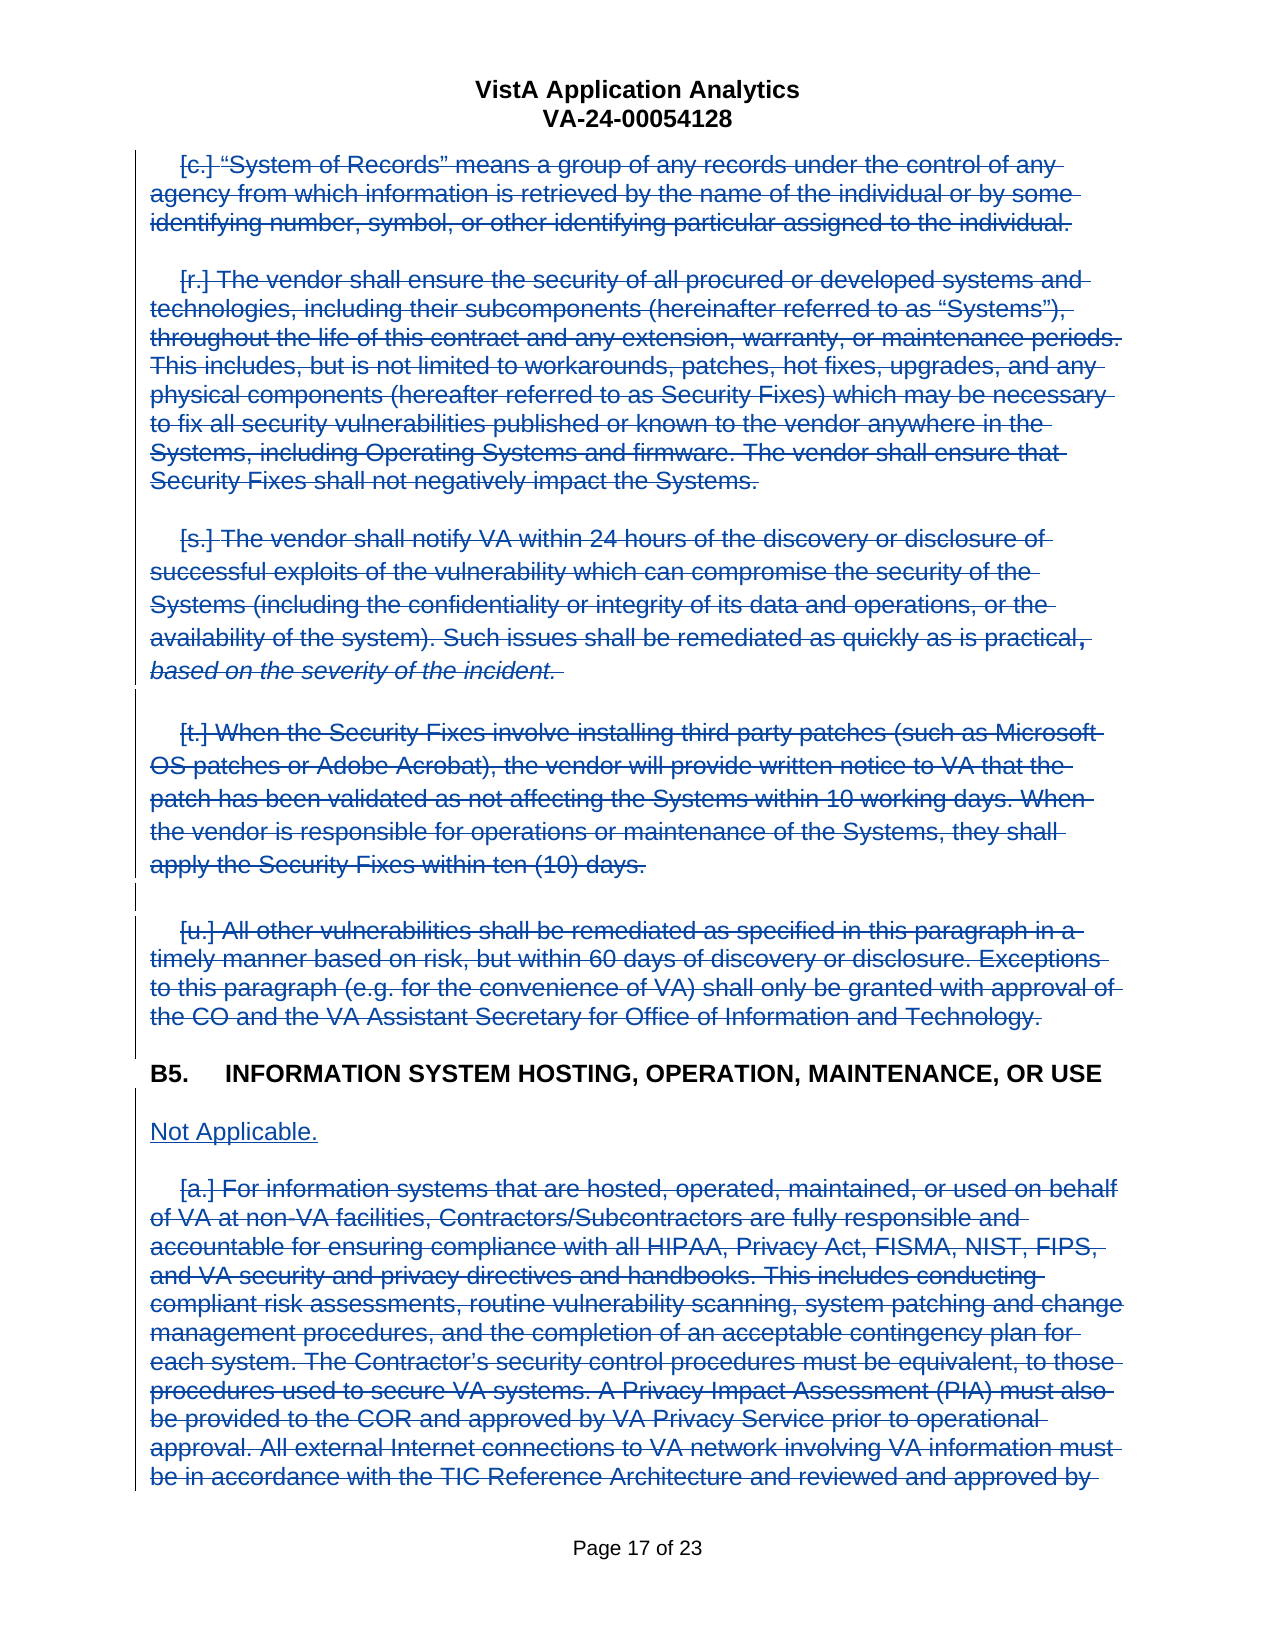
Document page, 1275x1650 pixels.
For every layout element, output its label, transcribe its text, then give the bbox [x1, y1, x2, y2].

subtitle INFORMATION SYSTEM HOSTING, OPERATION, MAINTENANCE, OR USE [150, 1059, 1125, 1088]
